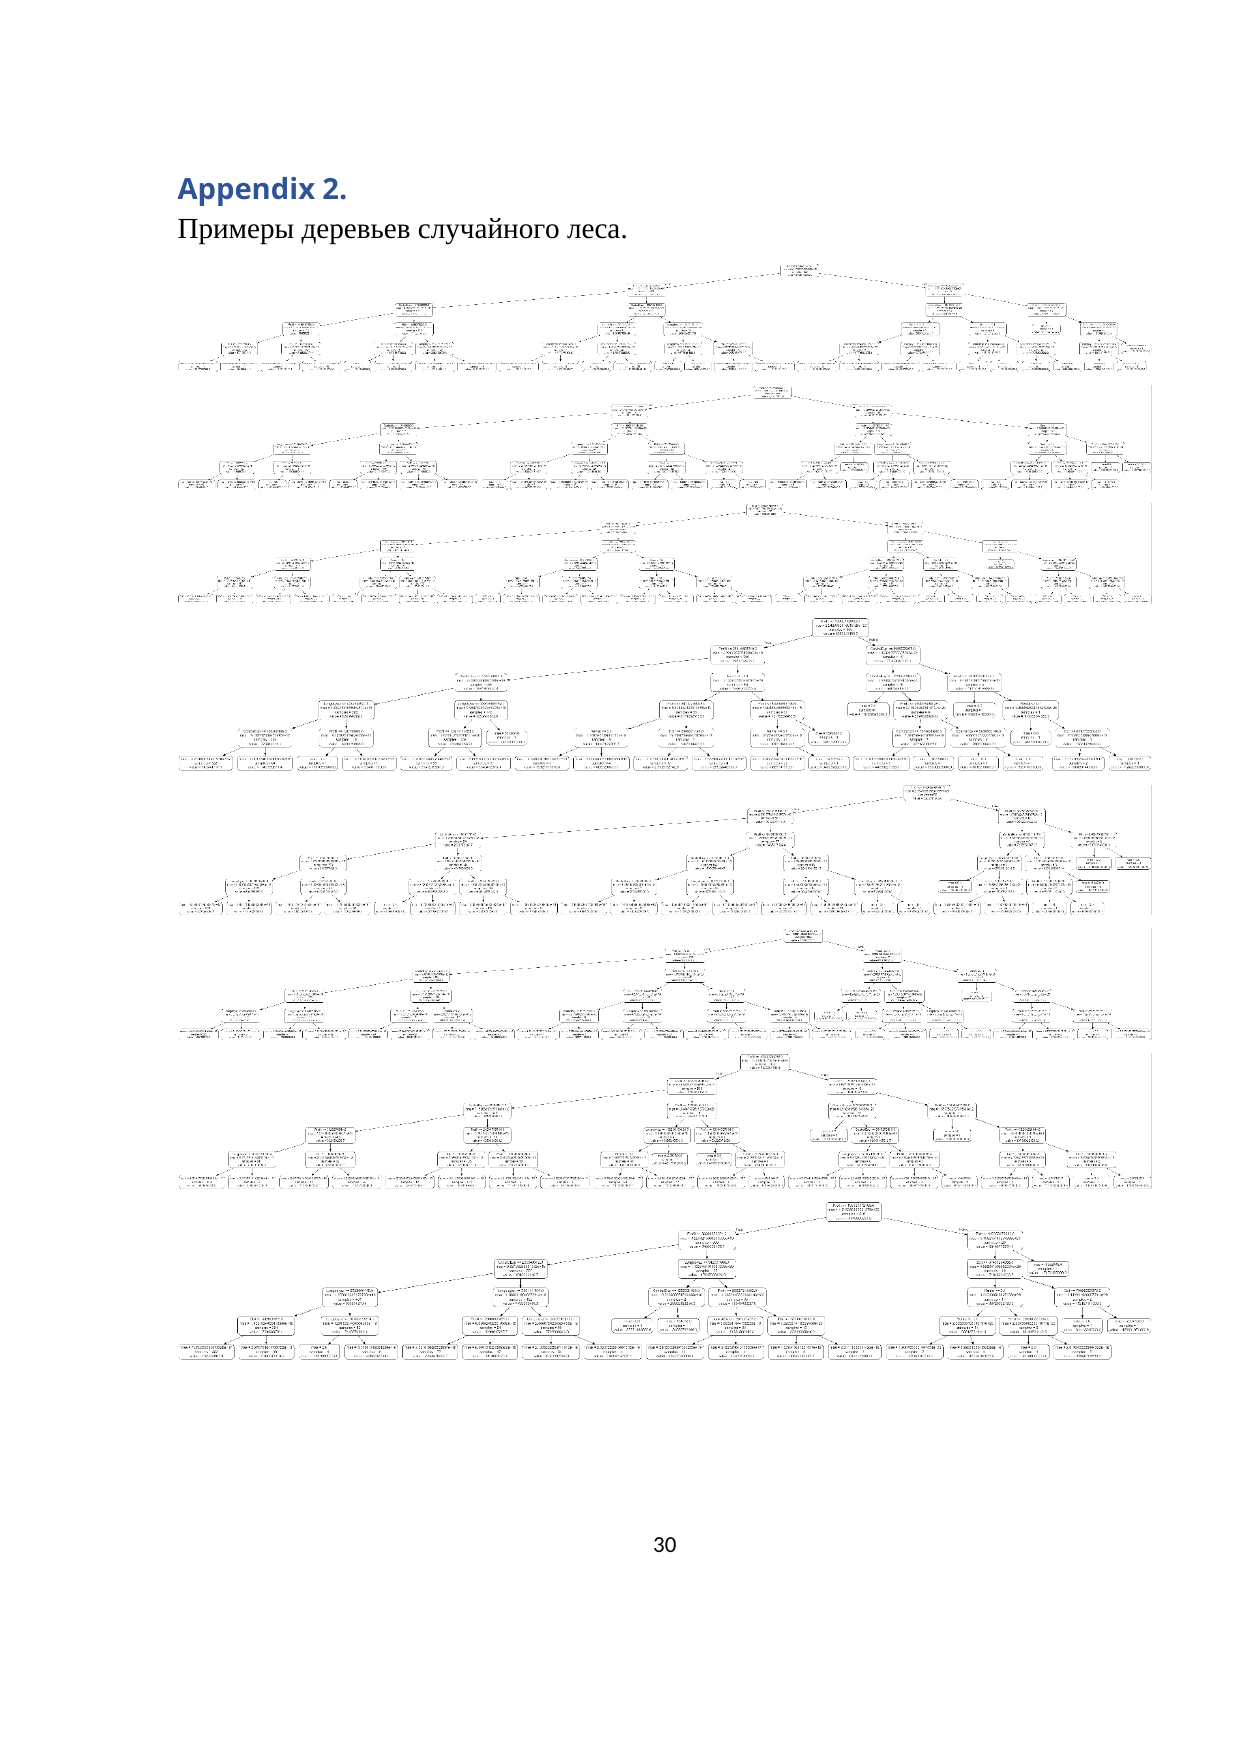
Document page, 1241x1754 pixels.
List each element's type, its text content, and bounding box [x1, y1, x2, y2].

picture [177, 385, 1152, 490]
picture [177, 1202, 1152, 1360]
picture [177, 503, 1152, 604]
picture [177, 928, 1152, 1040]
text Примеры деревьев случайного леса. [177, 211, 1152, 244]
picture [177, 785, 1152, 915]
picture [177, 617, 1152, 771]
picture [177, 1053, 1152, 1189]
picture [177, 263, 1152, 372]
subtitle Appendix 2. [177, 168, 1152, 208]
